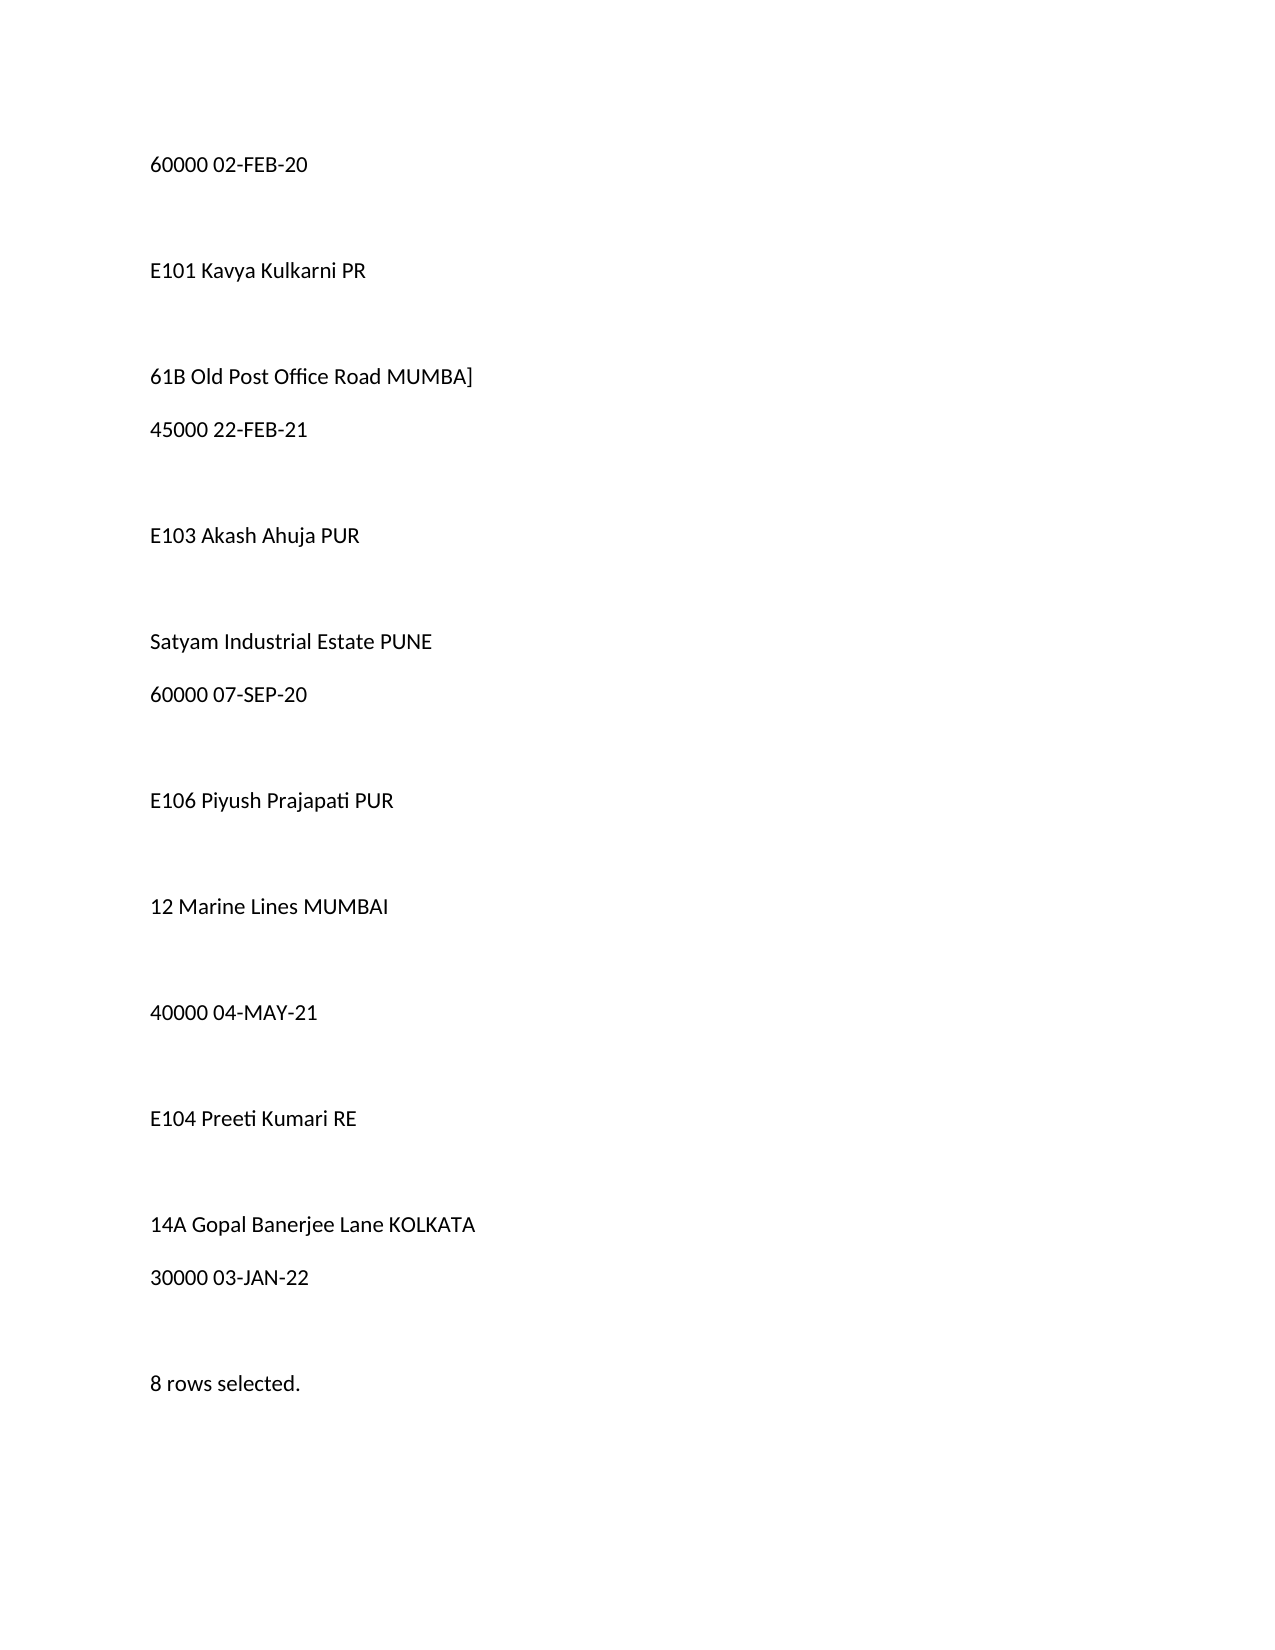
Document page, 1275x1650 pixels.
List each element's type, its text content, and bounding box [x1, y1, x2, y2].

text 14A Gopal Banerjee Lane KOLKATA [150, 1210, 1125, 1238]
text E106 Piyush Prajapati PUR [150, 786, 1125, 814]
text 45000 22-FEB-21 [150, 415, 1125, 443]
text 40000 04-MAY-21 [150, 998, 1125, 1026]
text 30000 03-JAN-22 [150, 1263, 1125, 1291]
text Satyam Industrial Estate PUNE [150, 627, 1125, 655]
text 8 rows selected. [150, 1369, 1125, 1397]
text 12 Marine Lines MUMBAI [150, 892, 1125, 920]
text 61B Old Post Office Road MUMBA] [150, 362, 1125, 390]
text E101 Kavya Kulkarni PR [150, 256, 1125, 284]
text 60000 07-SEP-20 [150, 680, 1125, 708]
text E104 Preeti Kumari RE [150, 1104, 1125, 1132]
text 60000 02-FEB-20 [150, 150, 1125, 178]
text E103 Akash Ahuja PUR [150, 521, 1125, 549]
